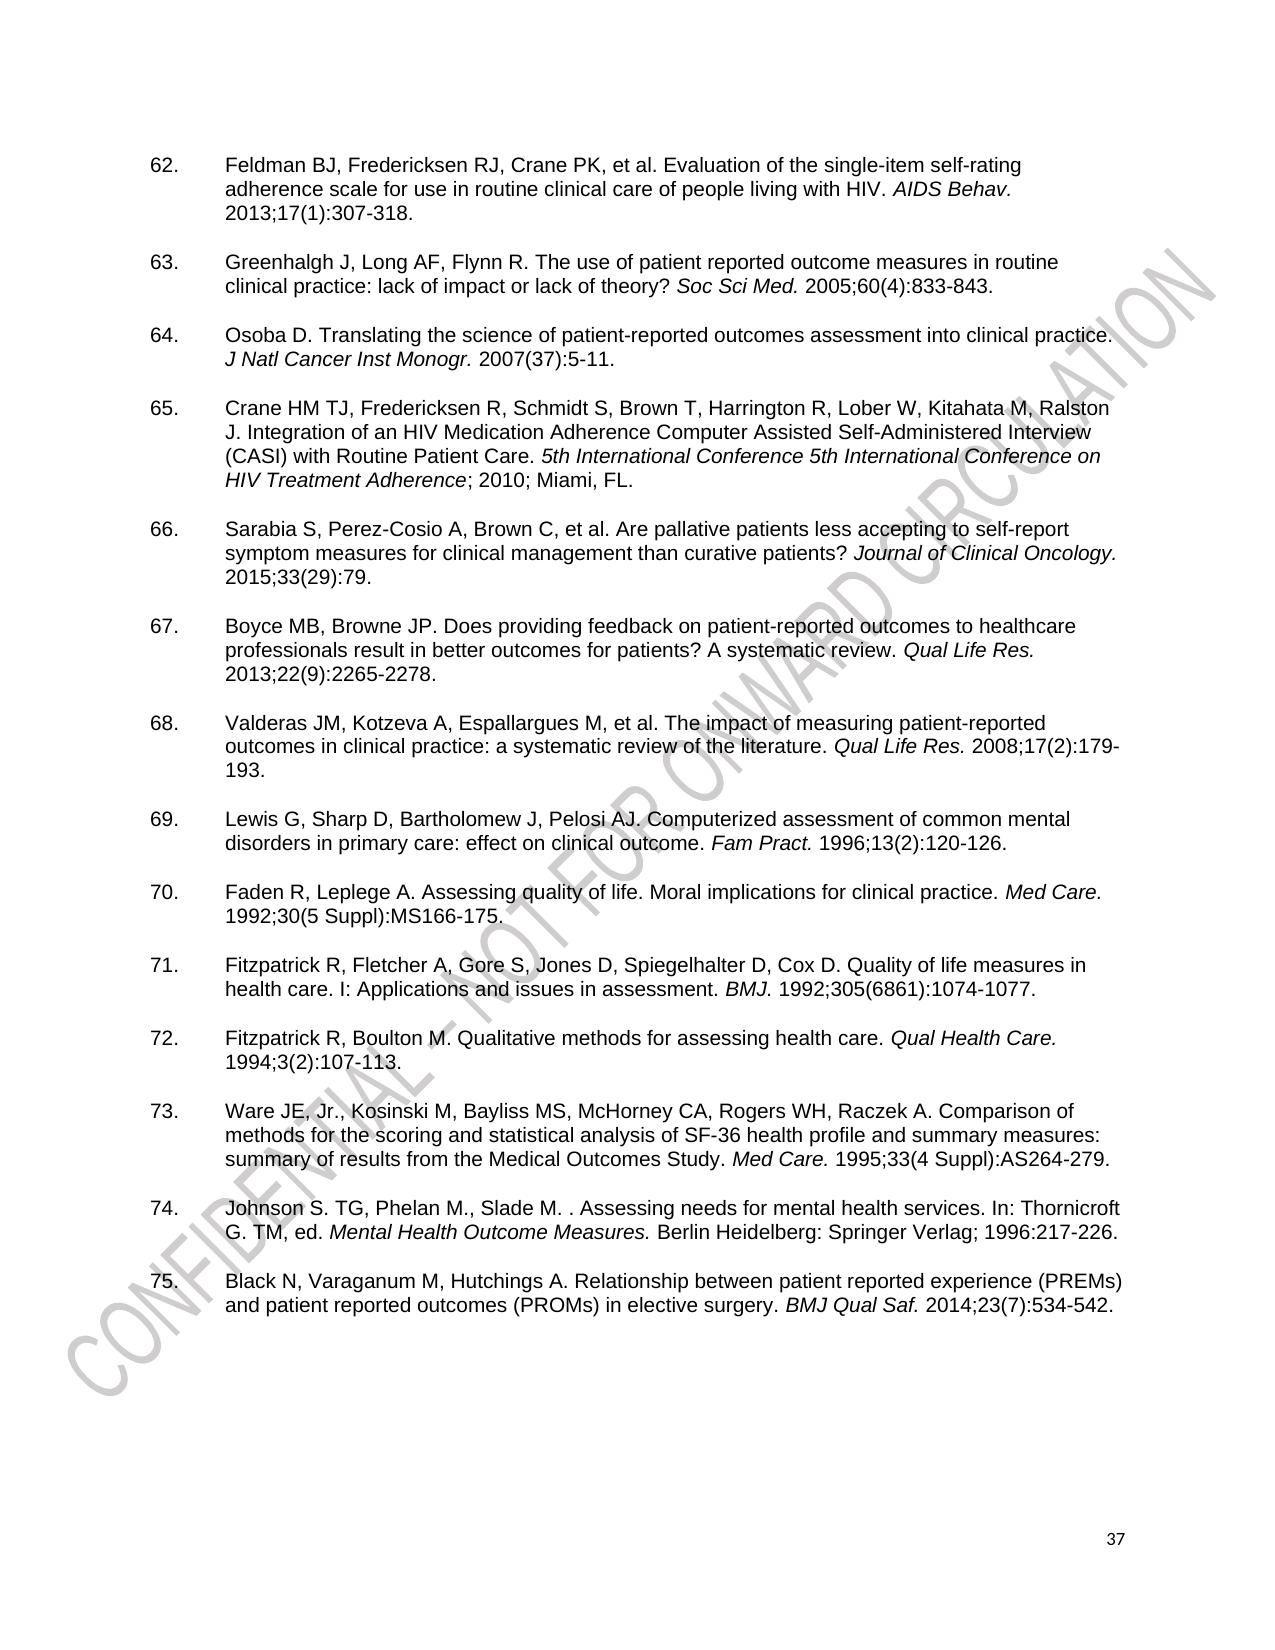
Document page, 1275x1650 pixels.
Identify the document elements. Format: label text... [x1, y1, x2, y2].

text 68. Valderas JM, Kotzeva A, Espallargues M, et al. The impact of measuring patient-reported outcomes in clinical practice: a systematic review of the literature. Qual Life Res. 2008;17(2):179-193. [150, 710, 1125, 782]
text 73. Ware JE, Jr., Kosinski M, Bayliss MS, McHorney CA, Rogers WH, Raczek A. Comparison of methods for the scoring and statistical analysis of SF-36 health profile and summary measures: summary of results from the Medical Outcomes Study. Med Care. 1995;33(4 Suppl):AS264-279. [150, 1099, 1125, 1171]
text 62. Feldman BJ, Fredericksen RJ, Crane PK, et al. Evaluation of the single-item self-rating adherence scale for use in routine clinical care of people living with HIV. AIDS Behav. 2013;17(1):307-318. [150, 153, 1125, 225]
text 71. Fitzpatrick R, Fletcher A, Gore S, Jones D, Spiegelhalter D, Cox D. Quality of life measures in health care. I: Applications and issues in assessment. BMJ. 1992;305(6861):1074-1077. [150, 953, 1125, 1001]
text 64. Osoba D. Translating the science of patient-reported outcomes assessment into clinical practice. J Natl Cancer Inst Monogr. 2007(37):5-11. [150, 323, 1125, 371]
text 70. Faden R, Leplege A. Assessing quality of life. Moral implications for clinical practice. Med Care. 1992;30(5 Suppl):MS166-175. [150, 880, 1125, 928]
text 63. Greenhalgh J, Long AF, Flynn R. The use of patient reported outcome measures in routine clinical practice: lack of impact or lack of theory? Soc Sci Med. 2005;60(4):833-843. [150, 250, 1125, 298]
text 69. Lewis G, Sharp D, Bartholomew J, Pelosi AJ. Computerized assessment of common mental disorders in primary care: effect on clinical outcome. Fam Pract. 1996;13(2):120-126. [150, 807, 1125, 855]
text 67. Boyce MB, Browne JP. Does providing feedback on patient-reported outcomes to healthcare professionals result in better outcomes for patients? A systematic review. Qual Life Res. 2013;22(9):2265-2278. [150, 613, 1125, 685]
text 66. Sarabia S, Perez-Cosio A, Brown C, et al. Are pallative patients less accepting to self-report symptom measures for clinical management than curative patients? Journal of Clinical Oncology. 2015;33(29):79. [150, 517, 1125, 588]
text 72. Fitzpatrick R, Boulton M. Qualitative methods for assessing health care. Qual Health Care. 1994;3(2):107-113. [150, 1026, 1125, 1074]
text 74. Johnson S. TG, Phelan M., Slade M. . Assessing needs for mental health services. In: Thornicroft G. TM, ed. Mental Health Outcome Measures. Berlin Heidelberg: Springer Verlag; 1996:217-226. [150, 1196, 1125, 1244]
text 75. Black N, Varaganum M, Hutchings A. Relationship between patient reported experience (PREMs) and patient reported outcomes (PROMs) in elective surgery. BMJ Qual Saf. 2014;23(7):534-542. [150, 1269, 1125, 1317]
text 65. Crane HM TJ, Fredericksen R, Schmidt S, Brown T, Harrington R, Lober W, Kitahata M, Ralston J. Integration of an HIV Medication Adherence Computer Assisted Self-Administered Interview (CASI) with Routine Patient Care. 5th International Conference 5th International Conference on HIV Treatment Adherence; 2010; Miami, FL. [150, 396, 1125, 492]
